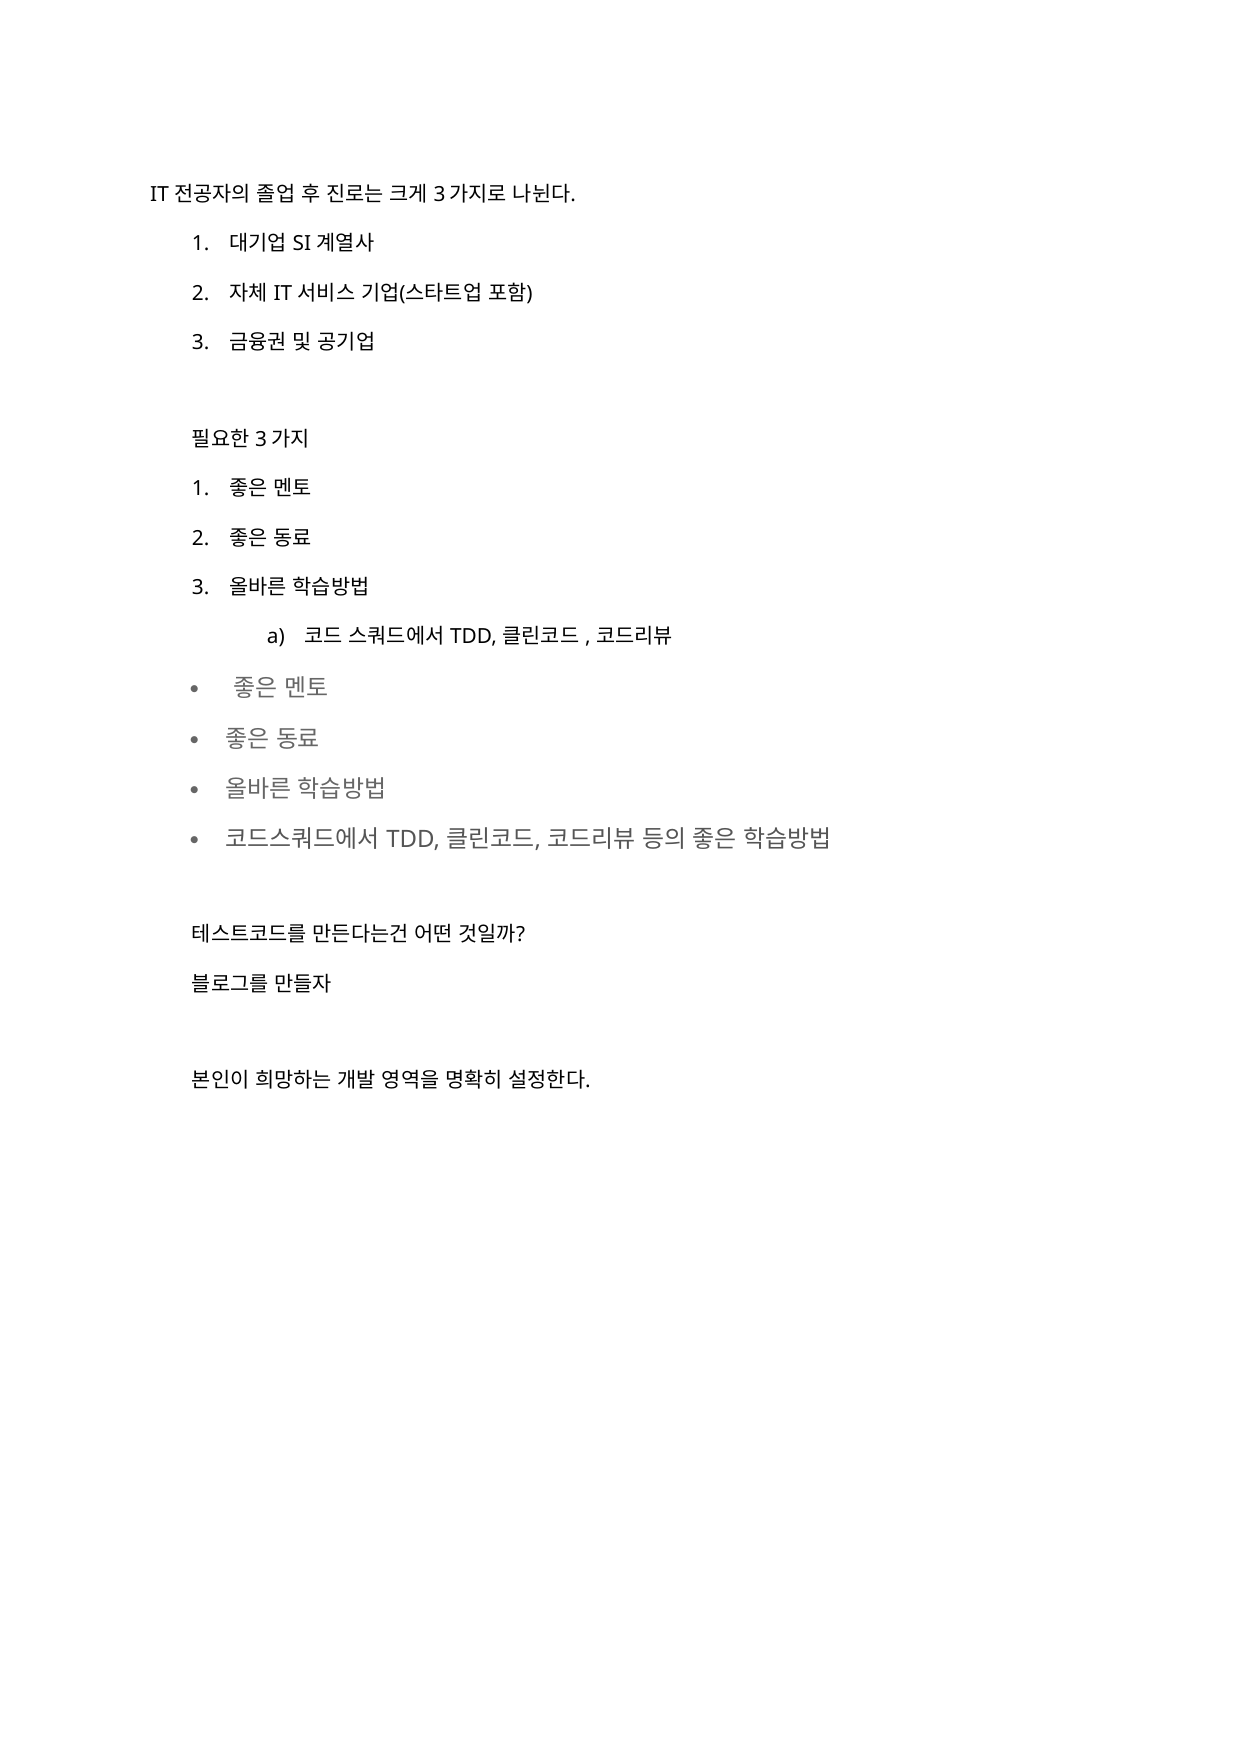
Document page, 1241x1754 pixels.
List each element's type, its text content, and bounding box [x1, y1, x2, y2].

text 본인이 희망하는 개발 영역을 명확히 설정한다. [192, 1063, 1090, 1094]
list 좋은 동료 [192, 521, 1090, 551]
list 금융권 및 공기업 [192, 325, 1090, 356]
list 코드 스쿼드에서 TDD, 클린코드 , 코드리뷰 [267, 619, 1090, 650]
list 올바른 학습방법 [192, 570, 1090, 600]
list 좋은 멘토 [191, 669, 1090, 703]
list 올바른 학습방법 [191, 769, 1090, 804]
text 필요한 3가지 [192, 422, 1090, 452]
text 테스트코드를 만든다는건 어떤 것일까? [192, 917, 1090, 948]
list 자체 IT 서비스 기업(스타트업 포함) [192, 276, 1090, 306]
list 코드스쿼드에서 TDD, 클린코드, 코드리뷰 등의 좋은 학습방법 [191, 820, 1090, 854]
list 좋은 동료 [191, 719, 1090, 754]
list 좋은 멘토 [192, 471, 1090, 502]
list 대기업 SI 계열사 [192, 227, 1090, 257]
text IT 전공자의 졸업 후 진로는 크게 3가지로 나뉜다. [150, 177, 1090, 207]
text 블로그를 만들자 [192, 967, 1090, 997]
